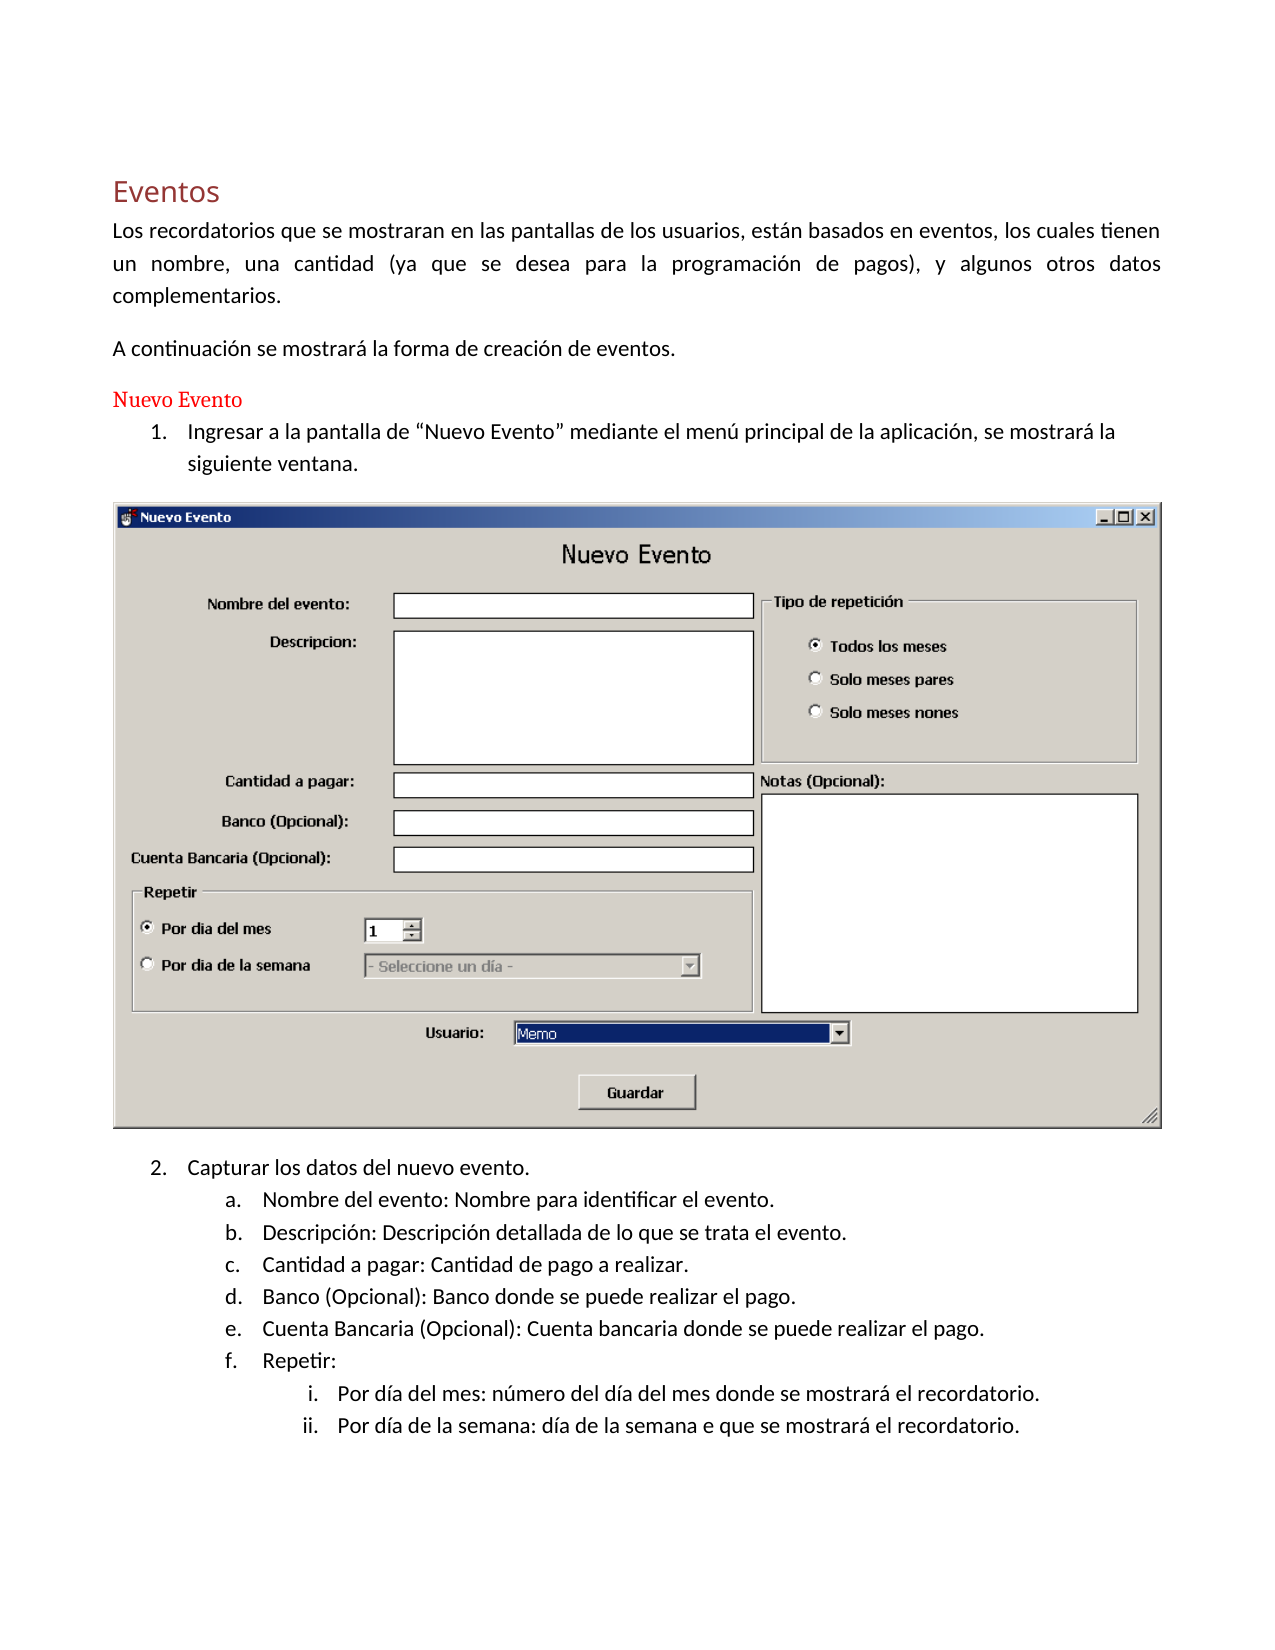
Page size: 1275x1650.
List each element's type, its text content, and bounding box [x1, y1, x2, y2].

list Por día del mes: número del día del mes donde se mostrará el recordatorio. [319, 1379, 1162, 1407]
list Nombre del evento: Nombre para identificar el evento. [225, 1186, 1162, 1213]
list Ingresar a la pantalla de “Nuevo Evento” mediante el menú principal de la aplicación, se mostrará la siguiente ventana. [150, 417, 1162, 477]
list Cantidad a pagar: Cantidad de pago a realizar. [225, 1250, 1162, 1278]
picture [113, 502, 1162, 1129]
list Capturar los datos del nuevo evento. [150, 1153, 1162, 1181]
list Por día de la semana: día de la semana e que se mostrará el recordatorio. [319, 1411, 1162, 1439]
list Cuenta Bancaria (Opcional): Cuenta bancaria donde se puede realizar el pago. [225, 1314, 1162, 1342]
text Los recordatorios que se mostraran en las pantallas de los usuarios, están basados en eventos, los cuales tienen un nombre, una cantidad (ya que se desea para la programación de pagos), y algunos otros datos complementarios. [112, 216, 1162, 309]
list Repetir: [225, 1346, 1162, 1374]
subtitle Nuevo Evento [112, 387, 1162, 413]
list Descripción: Descripción detallada de lo que se trata el evento. [225, 1218, 1162, 1246]
subtitle Eventos [112, 171, 1162, 211]
text A continuación se mostrará la forma de creación de eventos. [112, 334, 1162, 362]
list Banco (Opcional): Banco donde se puede realizar el pago. [225, 1282, 1162, 1310]
